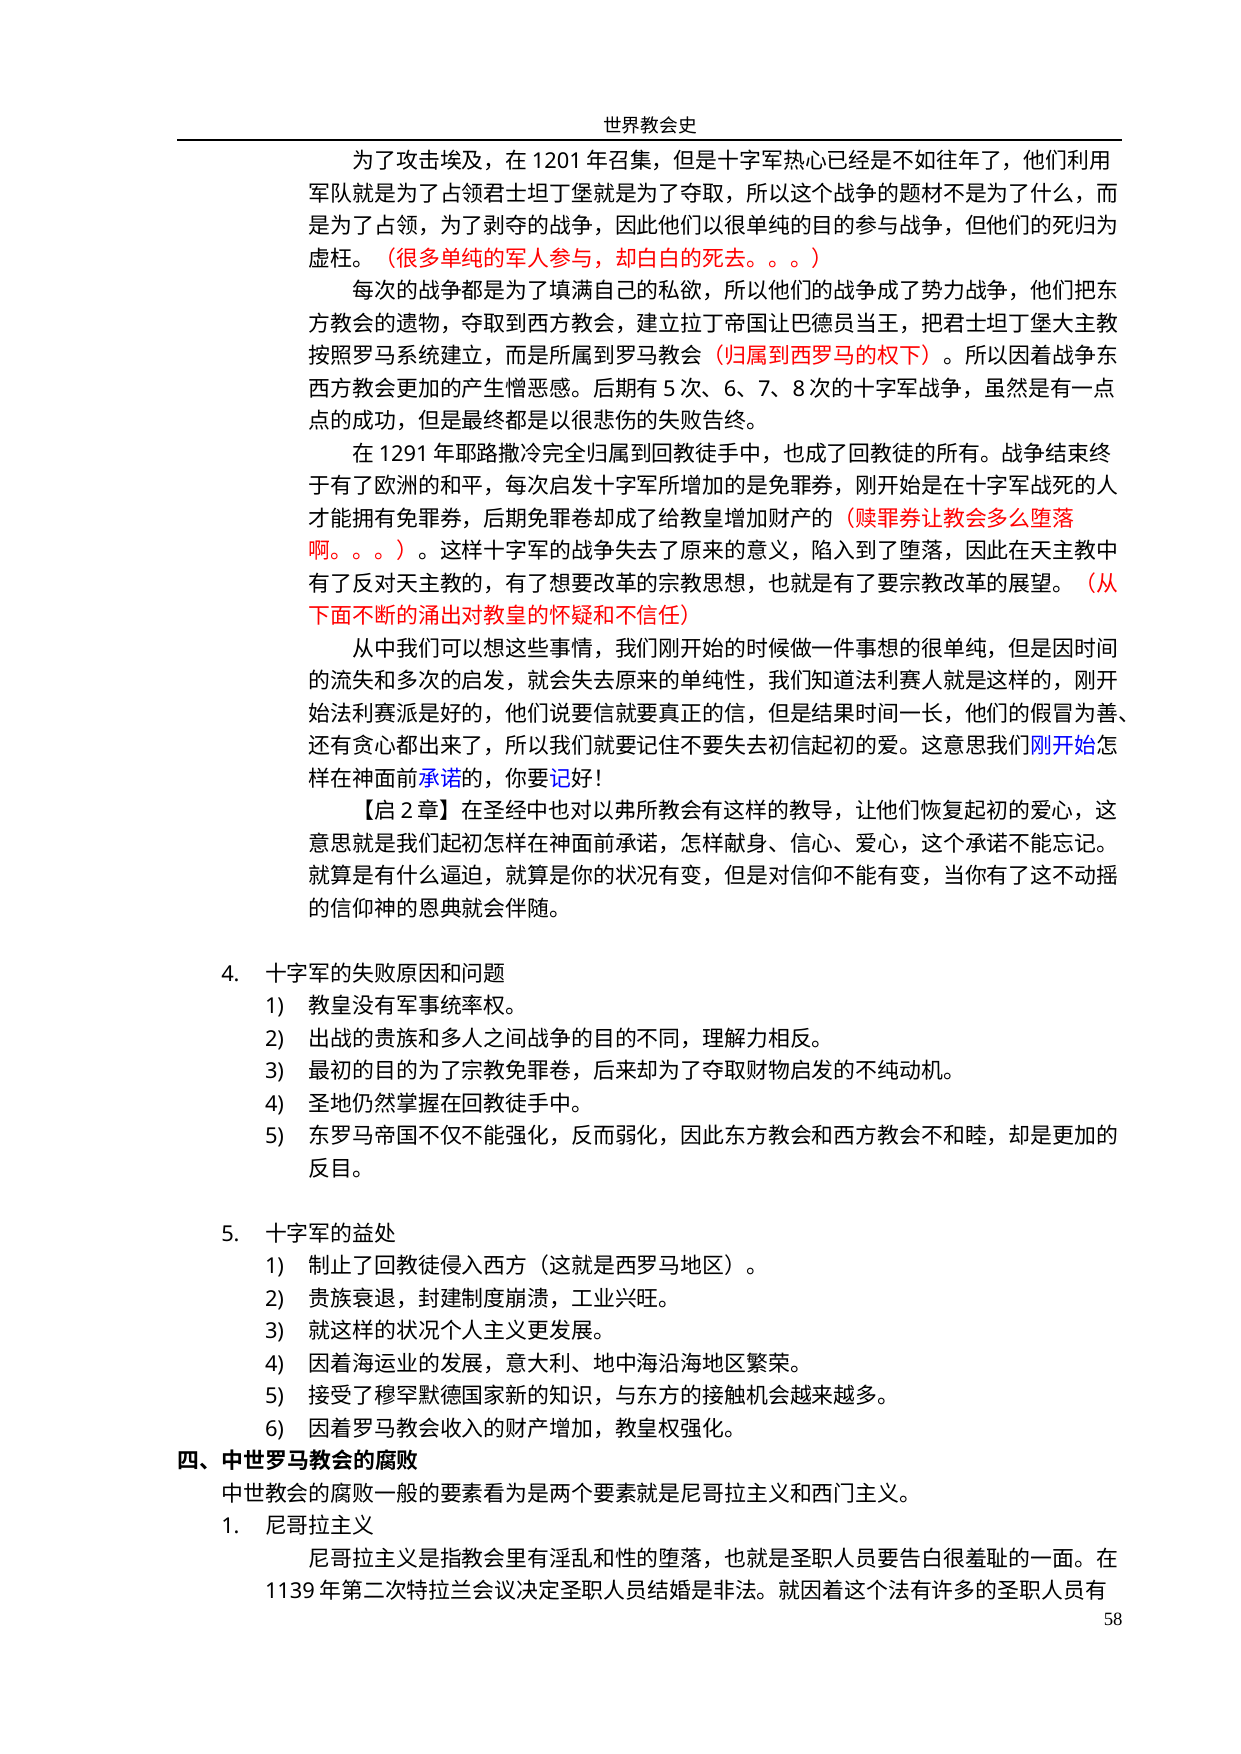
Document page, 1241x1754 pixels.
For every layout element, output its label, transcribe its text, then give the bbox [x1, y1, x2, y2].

list 就这样的状况个人主义更发展。 [265, 1313, 1122, 1346]
list 十字军的益处 [221, 1216, 1122, 1248]
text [265, 1541, 1122, 1606]
text 【启2章】在圣经中也对以弗所教会有这样的教导，让他们恢复起初的爱心，这意思就是我们起初怎样在神面前承诺，怎样献身、信心、爱心，这个承诺不能忘记。就算是有什么逼迫，就算是你的状况有变，但是对信仰不能有变，当你有了这不动摇的信仰神的恩典就会伴随。 [308, 793, 1122, 923]
text 中世教会的腐败一般的要素看为是两个要素就是尼哥拉主义和西门主义。 [177, 1476, 1122, 1508]
text 为了攻击埃及，在1201年召集，但是十字军热心已经是不如往年了，他们利用军队就是为了占领君士坦丁堡就是为了夺取，所以这个战争的题材不是为了什么，而是为了占领，为了剥夺的战争，因此他们以很单纯的目的参与战争，但他们的死归为虚枉。（很多单纯的军人参与，却白白的死去。。。） [308, 143, 1122, 273]
list 圣地仍然掌握在回教徒手中。 [265, 1086, 1122, 1118]
list 教皇没有军事统率权。 [265, 988, 1122, 1021]
list 东罗马帝国不仅不能强化，反而弱化，因此东方教会和西方教会不和睦，却是更加的反目。 [265, 1118, 1122, 1183]
list 贵族衰退，封建制度崩溃，工业兴旺。 [265, 1281, 1122, 1313]
text 每次的战争都是为了填满自己的私欲，所以他们的战争成了势力战争，他们把东方教会的遗物，夺取到西方教会，建立拉丁帝国让巴德员当王，把君士坦丁堡大主教按照罗马系统建立，而是所属到罗马教会（归属到西罗马的权下）。所以因着战争东西方教会更加的产生憎恶感。后期有5次、6、7、8次的十字军战争，虽然是有一点点的成功，但是最终都是以很悲伤的失败告终。 [308, 273, 1122, 436]
list 十字军的失败原因和问题 [221, 956, 1122, 988]
list 因着海运业的发展，意大利、地中海沿海地区繁荣。 [265, 1346, 1122, 1378]
text 在1291年耶路撒冷完全归属到回教徒手中，也成了回教徒的所有。战争结束终于有了欧洲的和平，每次启发十字军所增加的是免罪券，刚开始是在十字军战死的人才能拥有免罪券，后期免罪卷却成了给教皇增加财产的（赎罪券让教会多么堕落啊。。。）。这样十字军的战争失去了原来的意义，陷入到了堕落，因此在天主教中有了反对天主教的，有了想要改革的宗教思想，也就是有了要宗教改革的展望。（从下面不断的涌出对教皇的怀疑和不信任） [308, 436, 1122, 631]
list 接受了穆罕默德国家新的知识，与东方的接触机会越来越多。 [265, 1378, 1122, 1411]
list 出战的贵族和多人之间战争的目的不同，理解力相反。 [265, 1021, 1122, 1053]
list 中世罗马教会的腐败 [177, 1443, 1122, 1476]
list 制止了回教徒侵入西方（这就是西罗马地区）。 [265, 1248, 1122, 1281]
list 尼哥拉主义 [221, 1508, 1122, 1541]
list 最初的目的为了宗教免罪卷，后来却为了夺取财物启发的不纯动机。 [265, 1053, 1122, 1086]
list 因着罗马教会收入的财产增加，教皇权强化。 [265, 1411, 1122, 1443]
text 从中我们可以想这些事情，我们刚开始的时候做一件事想的很单纯，但是因时间的流失和多次的启发，就会失去原来的单纯性，我们知道法利赛人就是这样的，刚开始法利赛派是好的，他们说要信就要真正的信，但是结果时间一长，他们的假冒为善、还有贪心都出来了，所以我们就要记住不要失去初信起初的爱。这意思我们刚开始怎样在神面前承诺的，你要记好！ [308, 631, 1122, 793]
